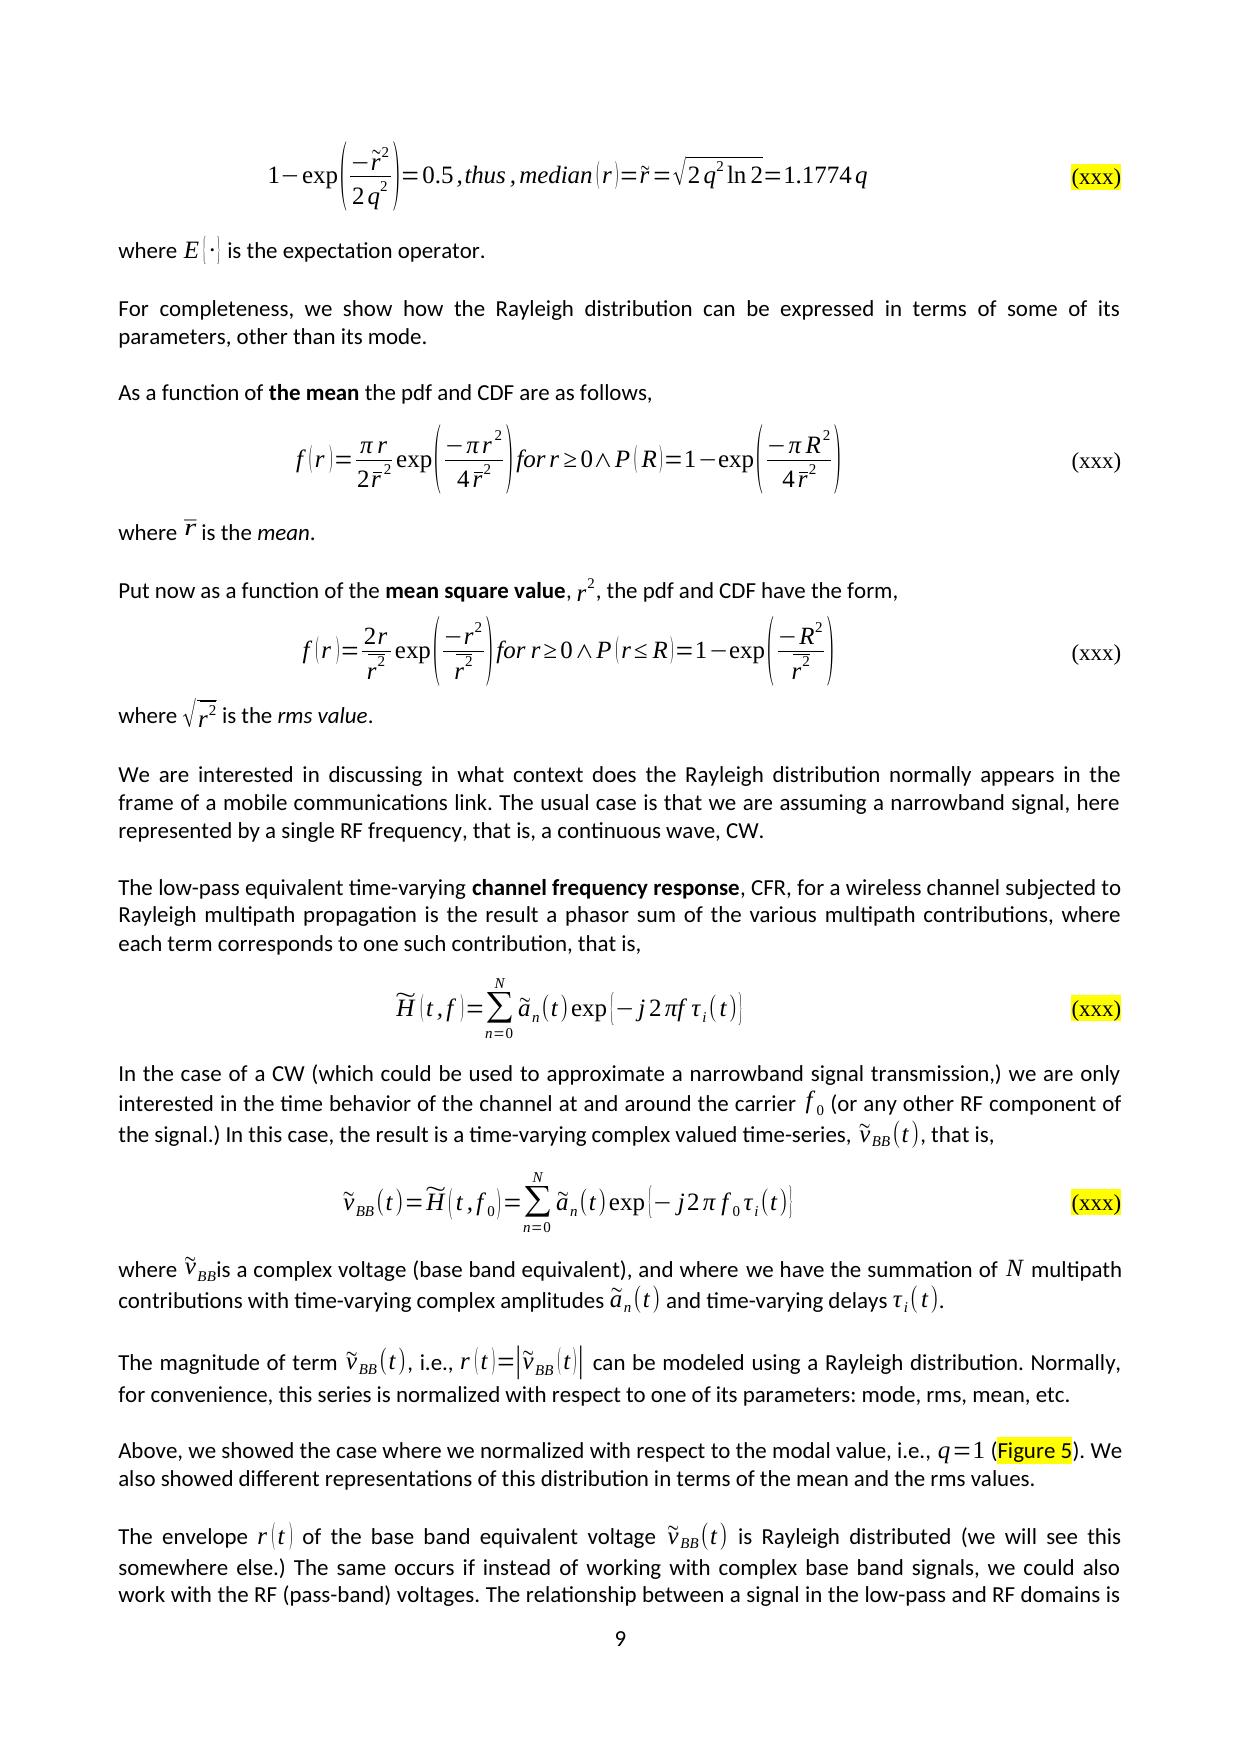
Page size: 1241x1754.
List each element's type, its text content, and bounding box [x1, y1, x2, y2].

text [118, 1521, 1122, 1609]
text We are interested in discussing in what context does the Rayleigh distribution normally appears in the frame of a mobile communications link. The usual case is that we are assuming a narrowband signal, here represented by a single RF frequency, that is, a continuous wave, CW. [118, 761, 1122, 844]
text where is the rms value. [118, 698, 1122, 732]
table_header (xxx) [1018, 957, 1121, 1059]
table_cell (xxx) [1018, 118, 1121, 235]
text As a function of the mean the pdf and CDF are as follows, [118, 378, 1122, 406]
text In the case of a CW (which could be used to approximate a narrowband signal transmission,) we are only interested in the time behavior of the channel at and around the carrier (or any other RF component of the signal.) In this case, the result is a time-varying complex valued time-series, , that is, [118, 1059, 1122, 1151]
text The low-pass equivalent time-varying channel frequency response, CFR, for a wireless channel subjected to Rayleigh multipath propagation is the result a phasor sum of the various multipath contributions, where each term corresponds to one such contribution, that is, [118, 873, 1122, 957]
table_header (xxx) [1018, 606, 1121, 698]
table_header (xxx) [1018, 1151, 1121, 1253]
text Put now as a function of the mean square value, , the pdf and CDF have the form, [118, 574, 1122, 606]
table_header [118, 606, 1018, 698]
table_header [118, 406, 1018, 514]
table_cell [118, 118, 1018, 235]
table_header (xxx) [1018, 406, 1121, 514]
table_header [118, 957, 1018, 1059]
text where is a complex voltage (base band equivalent), and where we have the summation of multipath contributions with time-varying complex amplitudes and time-varying delays . [118, 1253, 1122, 1316]
table_header [118, 1151, 1018, 1253]
text where is the expectation operator. [118, 235, 1122, 266]
text Above, we showed the case where we normalized with respect to the modal value, i.e., (Figure 5). We also showed different representations of this distribution in terms of the mean and the rms values. [118, 1437, 1122, 1493]
text The magnitude of term , i.e., can be modeled using a Rayleigh distribution. Normally, for convenience, this series is normalized with respect to one of its parameters: mode, rms, mean, etc. [118, 1344, 1122, 1408]
text where is the mean. [118, 514, 1122, 546]
text For completeness, we show how the Rayleigh distribution can be expressed in terms of some of its parameters, other than its mode. [118, 294, 1122, 350]
